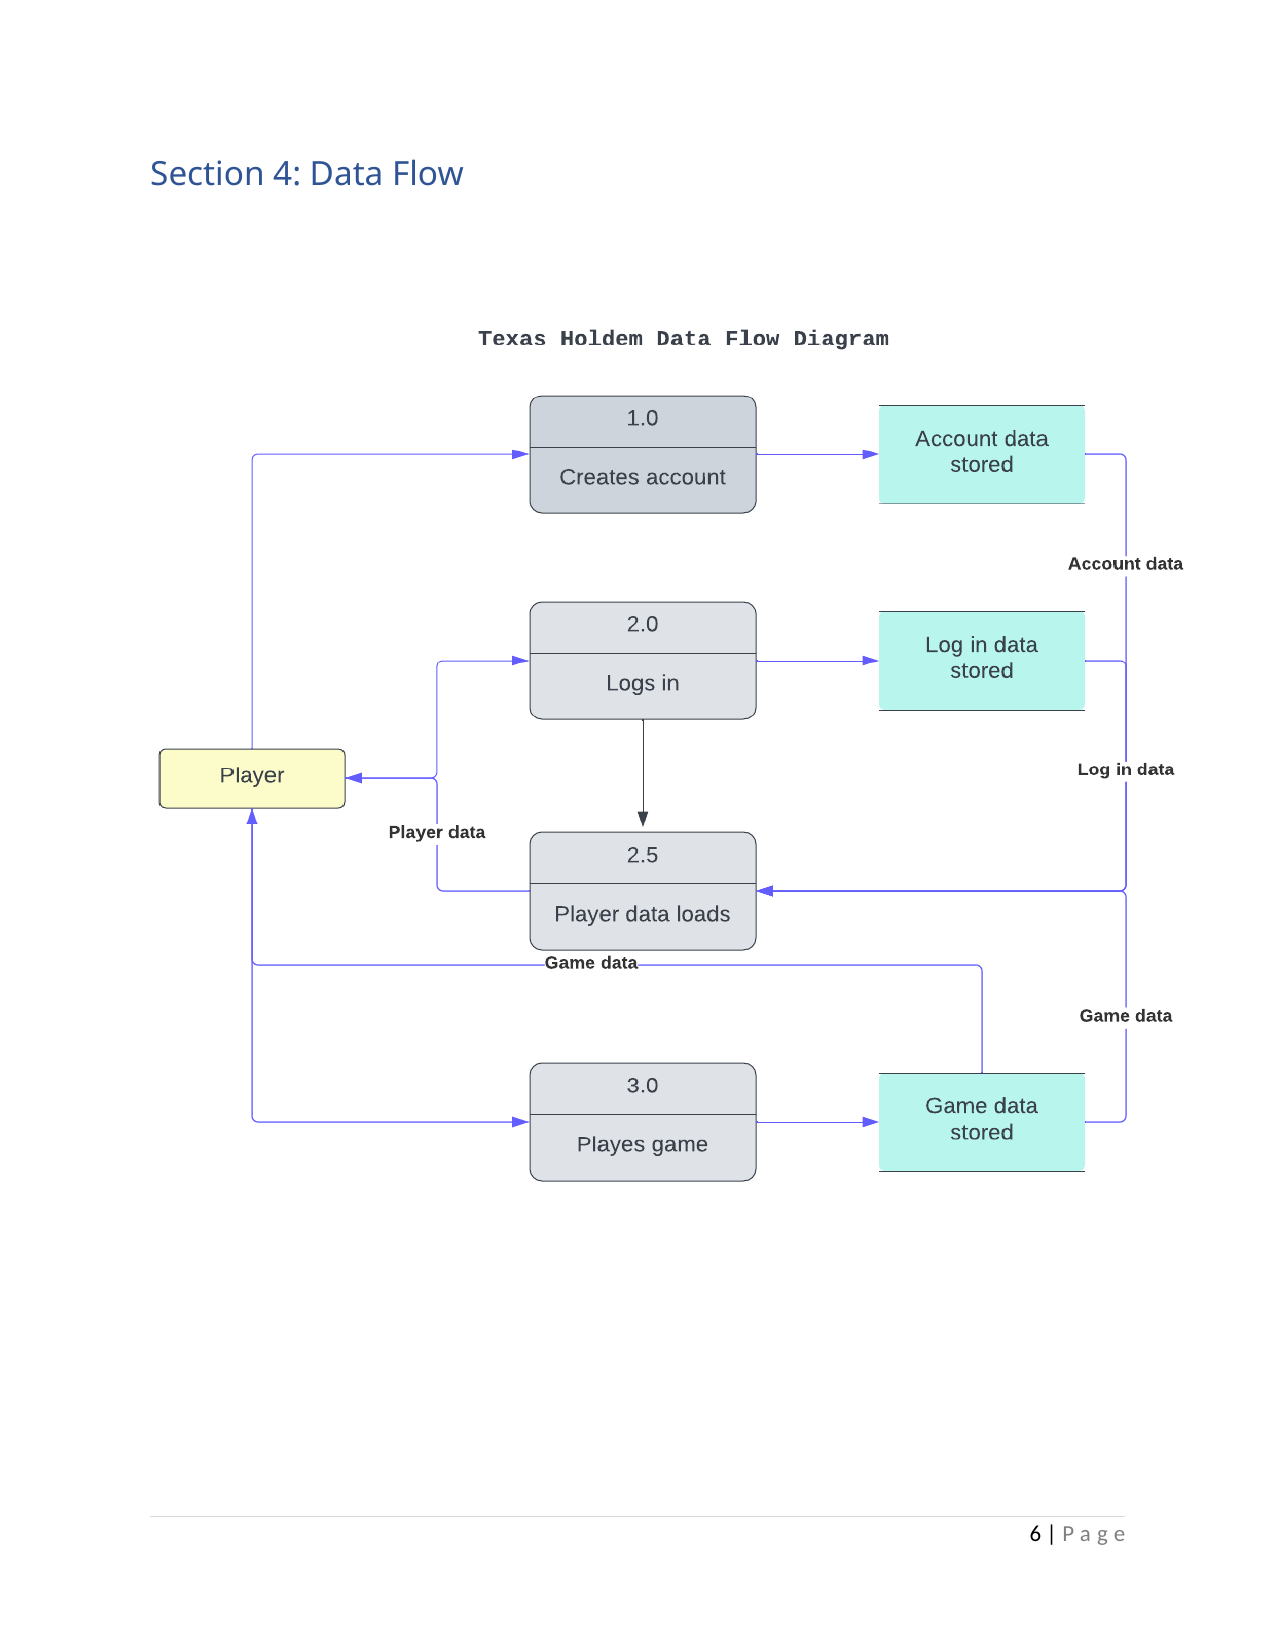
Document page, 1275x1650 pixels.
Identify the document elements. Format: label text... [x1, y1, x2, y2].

picture [87, 402, 1183, 1406]
subtitle Section 4: Data Flow [150, 313, 1125, 359]
text This database design should provide a solid foundation for managing data for a poker game application. It adheres to 3NF principles, ensuring data integrity and minimizing redundancy. The design can be further extended to accommodate additional features and requirements as needed. [150, 150, 1125, 229]
